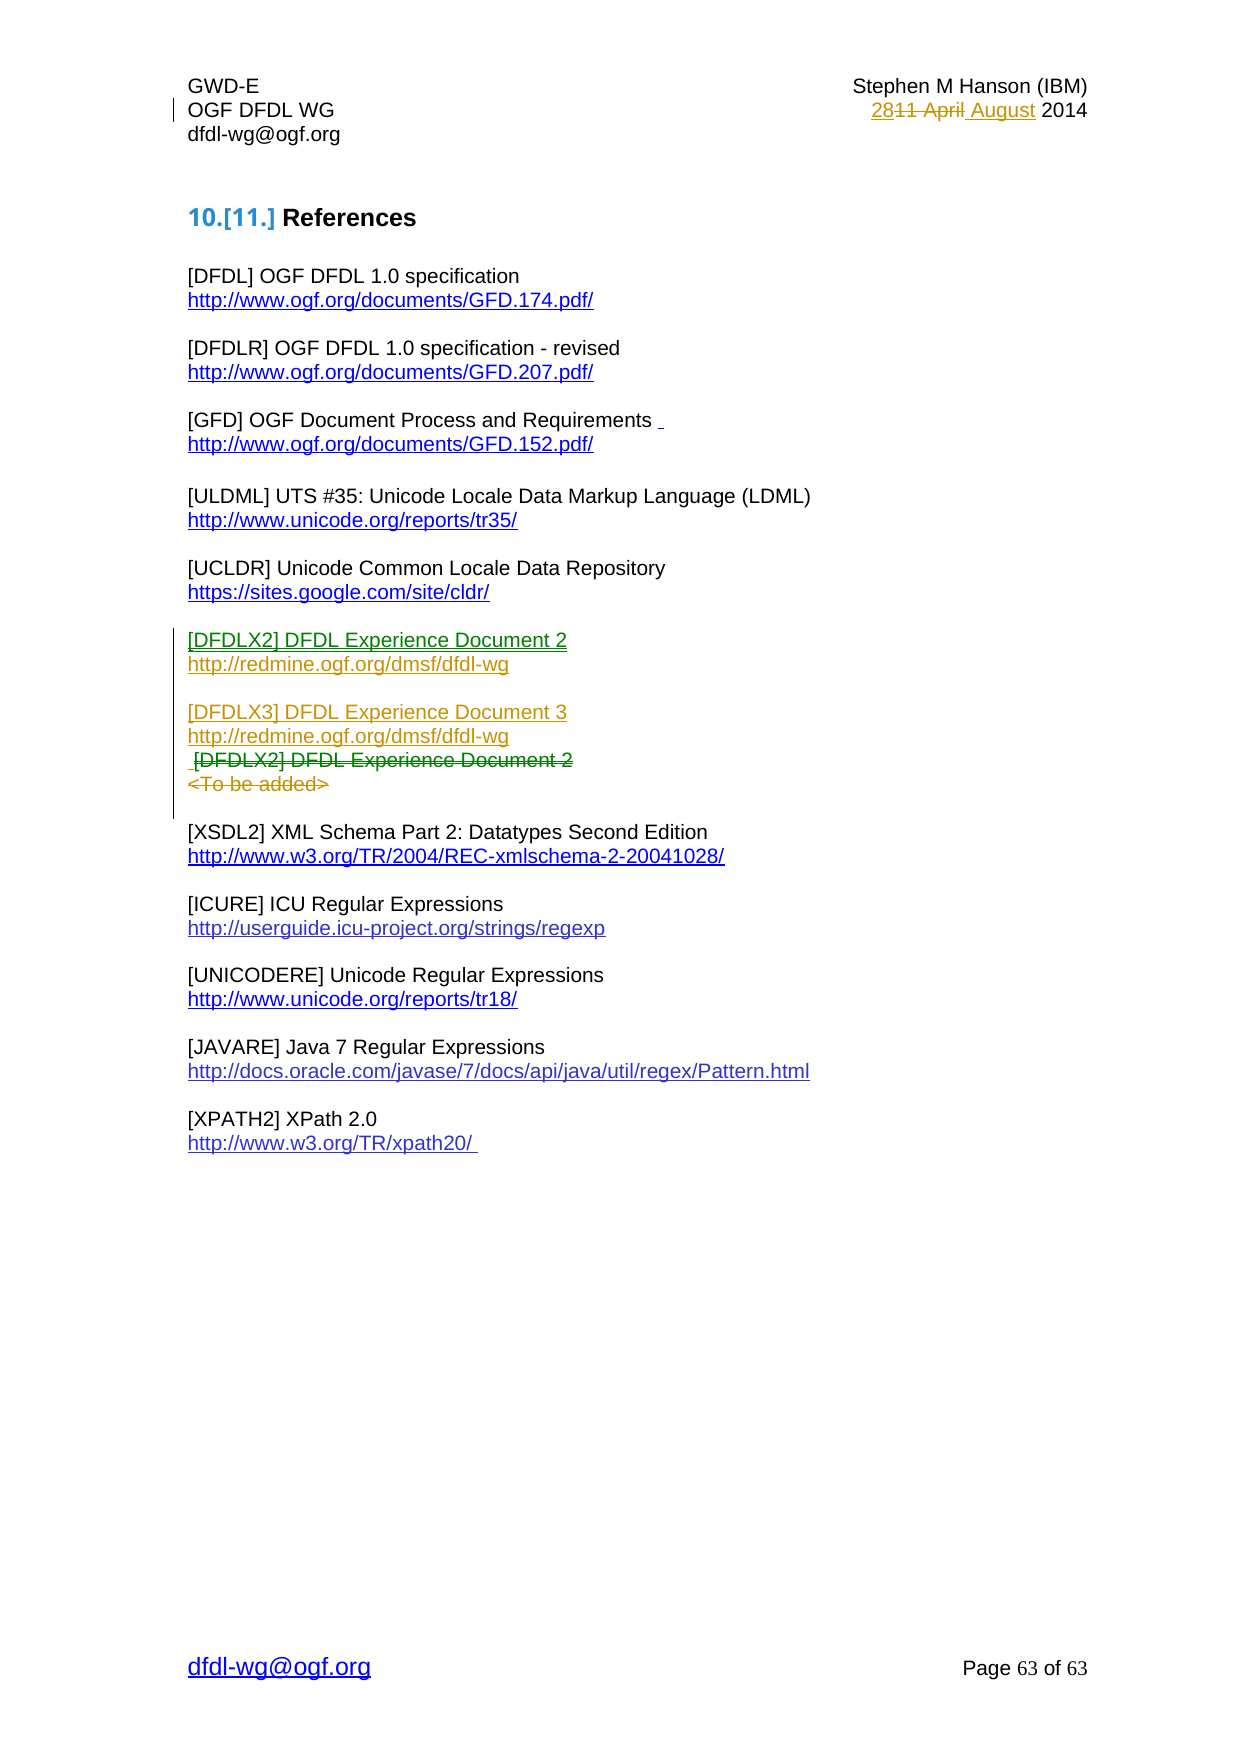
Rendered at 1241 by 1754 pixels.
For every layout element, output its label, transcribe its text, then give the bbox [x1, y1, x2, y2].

text http://docs.oracle.com/javase/7/docs/api/java/util/regex/Pattern.html [187, 1059, 1053, 1083]
list http://www.ogf.org/documents/GFD.174.pdf/ [187, 288, 1053, 312]
text http://www.w3.org/TR/2004/REC-xmlschema-2-20041028/ [187, 843, 1053, 867]
text [ULDML] UTS #35: Unicode Locale Data Markup Language (LDML) http://www.unicode.org/reports/tr35/ [187, 484, 1053, 532]
text [XPATH2] XPath 2.0 [187, 1107, 1053, 1131]
text http://www.unicode.org/reports/tr18/ [187, 987, 1053, 1011]
text http://userguide.icu-project.org/strings/regexp [187, 915, 1053, 939]
list [GFD] OGF Document Process and Requirements http://www.ogf.org/documents/GFD.152.pdf/ [187, 407, 1053, 455]
list http://www.ogf.org/documents/GFD.207.pdf/ [187, 359, 1053, 383]
list [DFDL] OGF DFDL 1.0 specification [187, 264, 1053, 288]
text [XSDL2] XML Schema Part 2: Datatypes Second Edition [187, 819, 1053, 843]
text https://sites.google.com/site/cldr/ [187, 580, 1053, 604]
text [ICURE] ICU Regular Expressions [187, 891, 1053, 915]
list [DFDLR] OGF DFDL 1.0 specification - revised [187, 336, 1053, 359]
text [UCLDR] Unicode Common Locale Data Repository [187, 556, 1053, 580]
text http://www.w3.org/TR/xpath20/ [187, 1131, 1053, 1155]
subtitle References [187, 199, 1053, 233]
text [JAVARE] Java 7 Regular Expressions [187, 1035, 1053, 1059]
text [UNICODERE] Unicode Regular Expressions [187, 963, 1053, 987]
